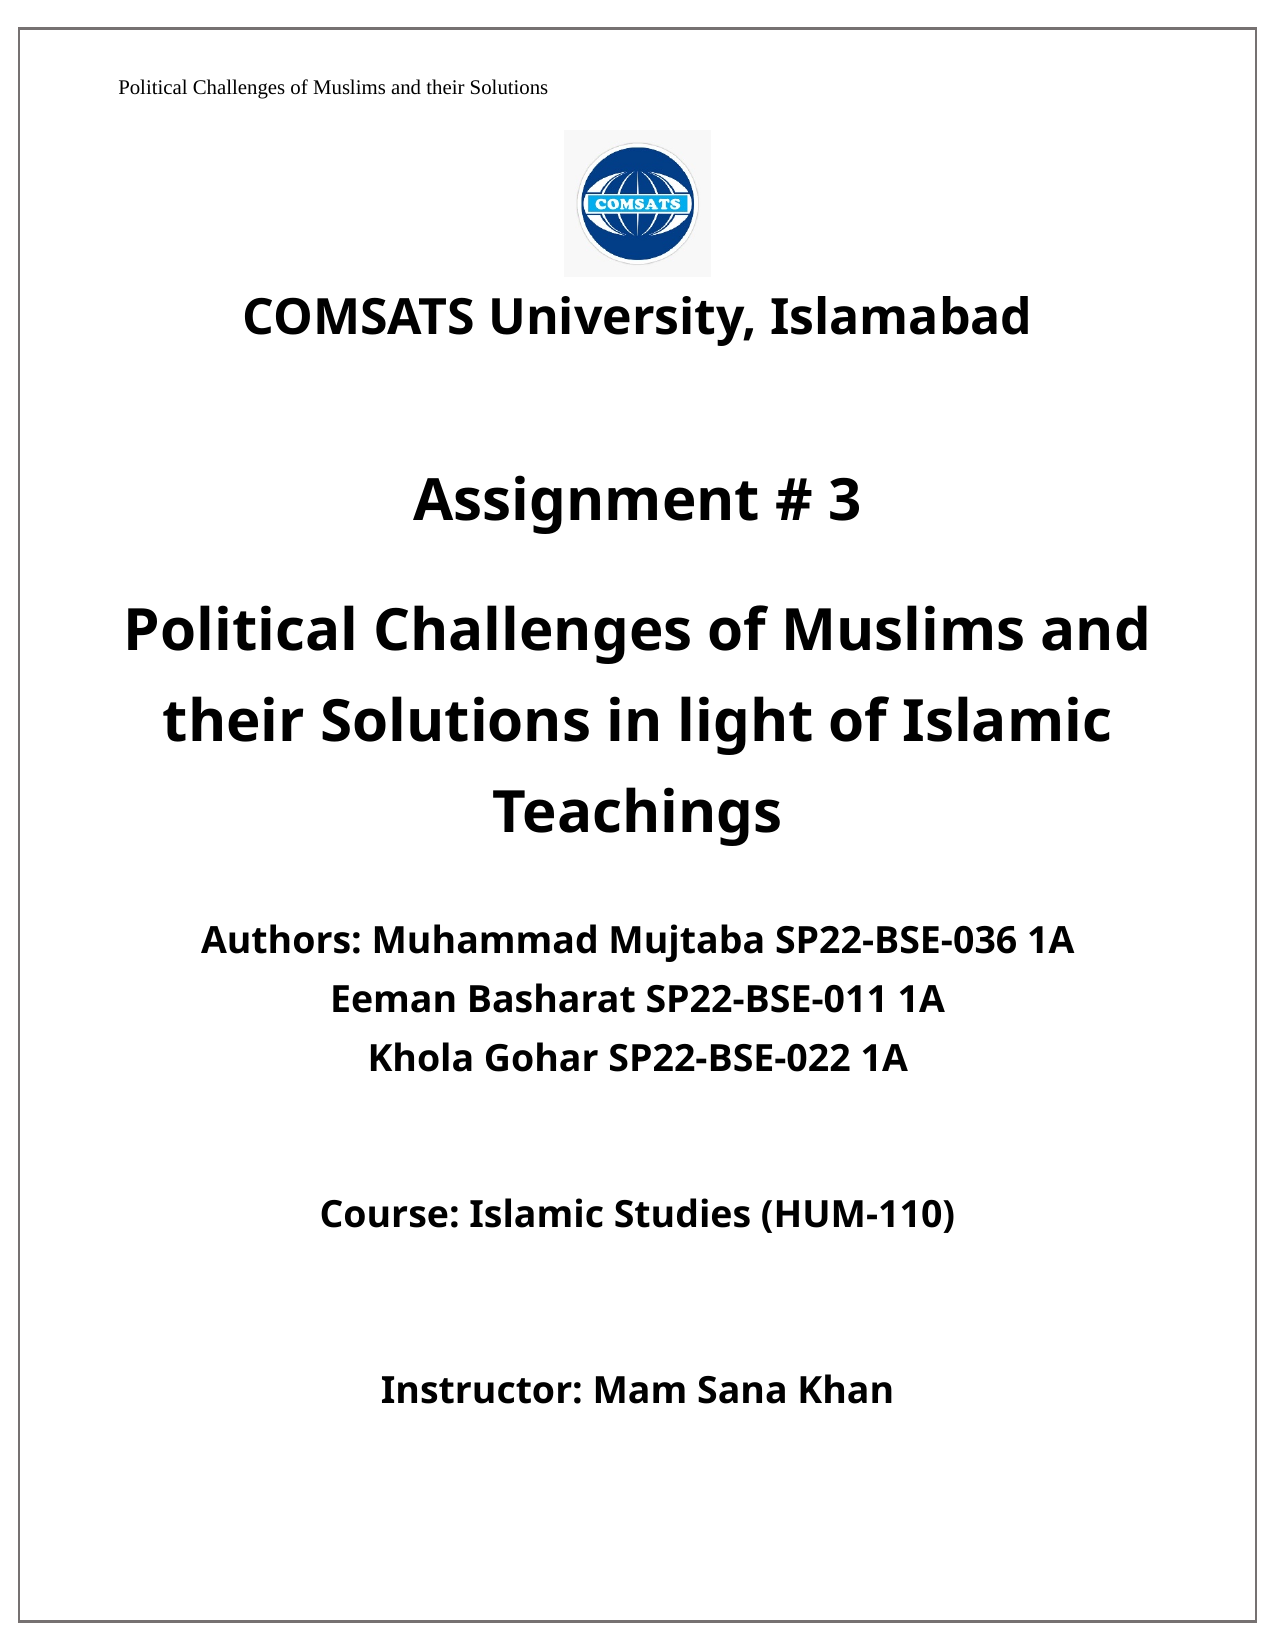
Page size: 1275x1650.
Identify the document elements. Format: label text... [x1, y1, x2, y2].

text Political Challenges of Muslims and their Solutions in light of Islamic Teachings [118, 587, 1157, 850]
text Eeman Basharat SP22-BSE-011 1A [118, 972, 1157, 1023]
picture [564, 130, 711, 277]
text COMSATS University, Islamabad [118, 281, 1157, 349]
text Khola Gohar SP22-BSE-022 1A [118, 1031, 1157, 1082]
text Assignment # 3 [118, 458, 1157, 537]
text Course: Islamic Studies (HUM-110) [118, 1187, 1157, 1238]
text Authors: Muhammad Mujtaba SP22-BSE-036 1A [118, 914, 1157, 965]
text Instructor: Mam Sana Khan [118, 1363, 1157, 1414]
